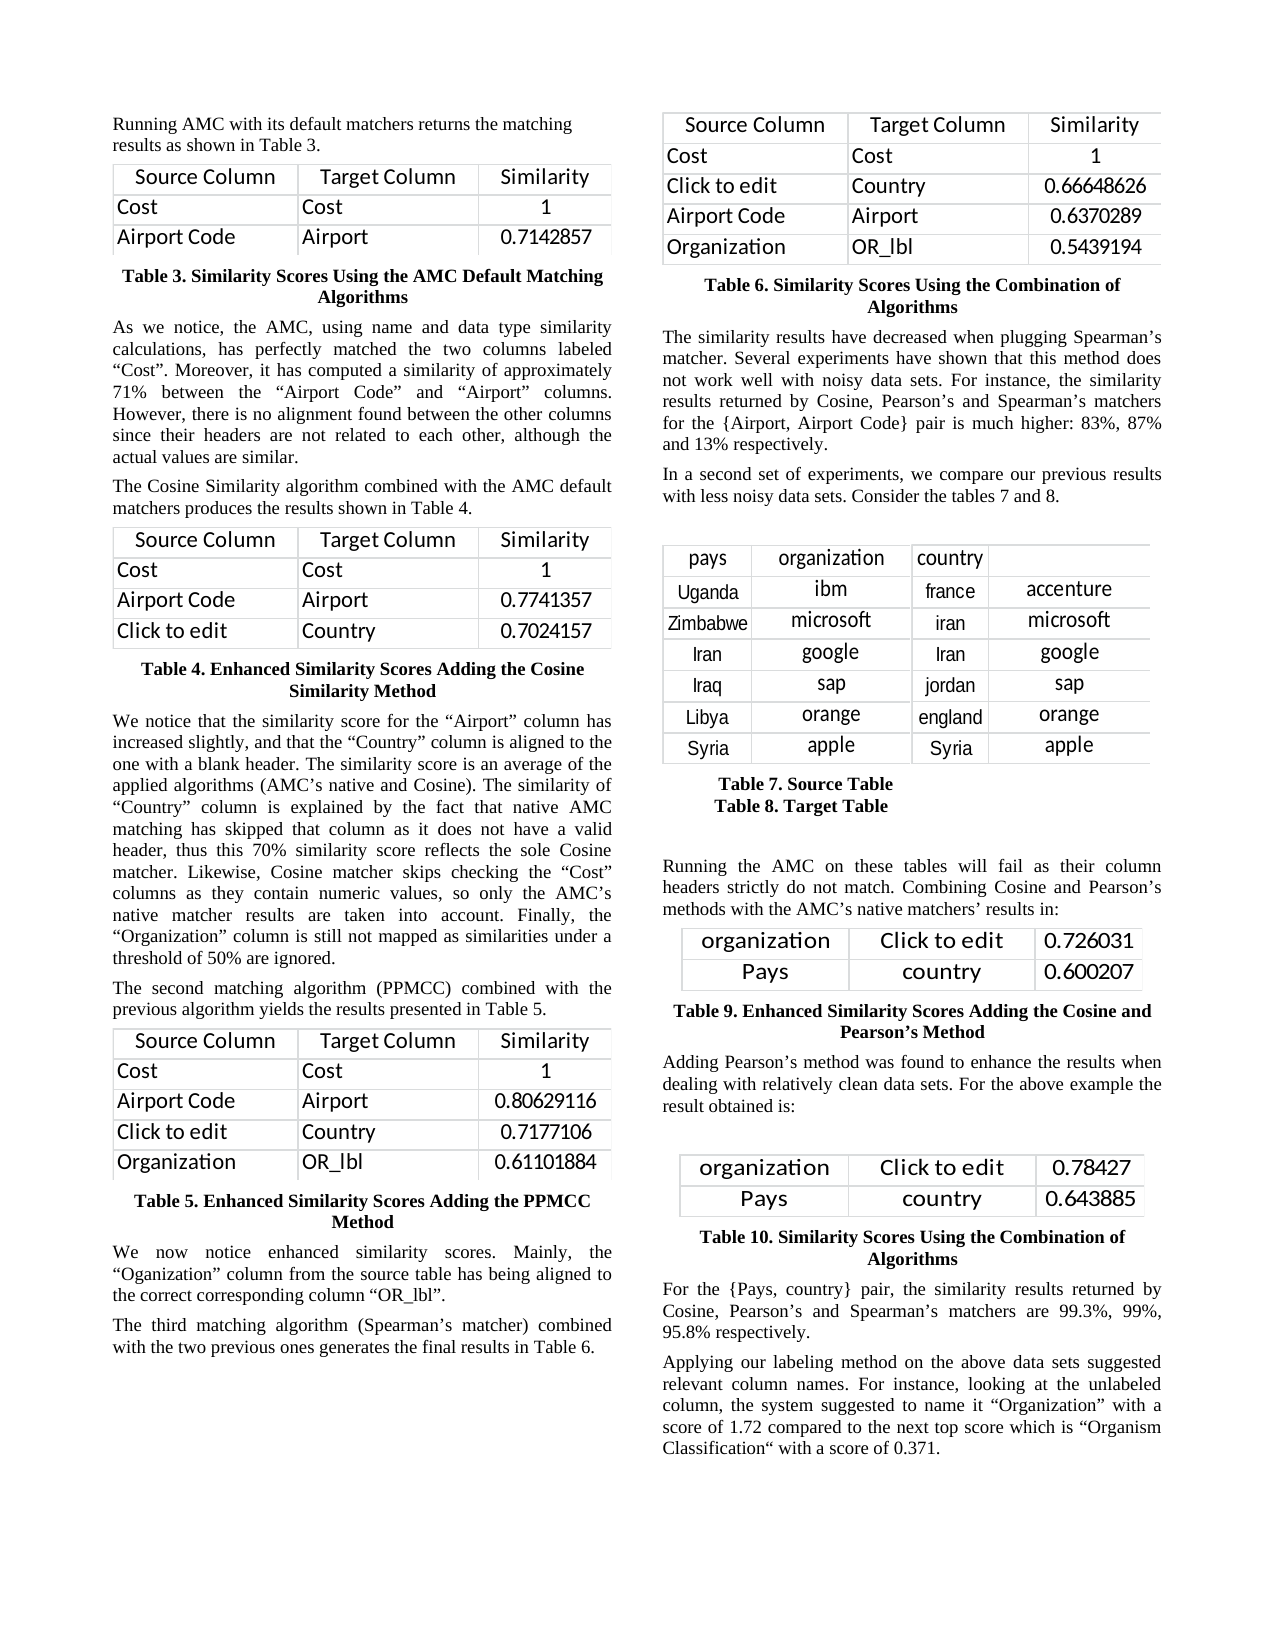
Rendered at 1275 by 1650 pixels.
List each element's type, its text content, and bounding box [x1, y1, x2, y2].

text As we notice, the AMC, using name and data type similarity calculations, has perfectly matched the two columns labeled “Cost”. Moreover, it has computed a similarity of approximately 71% between the “Airport Code” and “Airport” columns. However, there is no alignment found between the other columns since their headers are not related to each other, although the actual values are similar. [112, 316, 613, 467]
text The Cosine Similarity algorithm combined with the AMC default matchers produces the results shown in Table 4. [112, 475, 613, 518]
text Applying our labeling method on the above data sets suggested relevant column names. For instance, looking at the unlabeled column, the system suggested to name it “Organization” with a score of 1.72 compared to the next top score which is “Organism Classification“ with a score of 0.371. [662, 1351, 1162, 1459]
text Table 5. Enhanced Similarity Scores Adding the PPMCC Method [112, 1190, 613, 1233]
text Table 6. Similarity Scores Using the Combination of Algorithms [662, 274, 1162, 317]
text The second matching algorithm (PPMCC) combined with the previous algorithm yields the results presented in Table 5. [112, 977, 613, 1020]
text The third matching algorithm (Spearman’s matcher) combined with the two previous ones generates the final results in Table 6. [112, 1314, 613, 1357]
text For the {Pays, country} pair, the similarity results returned by Cosine, Pearson’s and Spearman’s matchers are 99.3%, 99%, 95.8% respectively. [662, 1278, 1162, 1343]
text Table 3. Similarity Scores Using the AMC Default Matching Algorithms [112, 265, 613, 308]
text Table 9. Enhanced Similarity Scores Adding the Cosine and Pearson’s Method [662, 1000, 1162, 1043]
text Table 10. Similarity Scores Using the Combination of Algorithms [662, 1226, 1162, 1269]
text The similarity results have decreased when plugging Spearman’s matcher. Several experiments have shown that this method does not work well with noisy data sets. For instance, the similarity results returned by Cosine, Pearson’s and Spearman’s matchers for the {Airport, Airport Code} pair is much higher: 83%, 87% and 13% respectively. [662, 326, 1162, 455]
text Adding Pearson’s method was found to enhance the results when dealing with relatively clean data sets. For the above example the result obtained is: [662, 1051, 1162, 1116]
text We now notice enhanced similarity scores. Mainly, the “Oganization” column from the source table has being aligned to the correct corresponding column “OR_lbl”. [112, 1241, 613, 1306]
text Table 4. Enhanced Similarity Scores Adding the Cosine Similarity Method [112, 658, 613, 701]
text Running the AMC on these tables will fail as their column headers strictly do not match. Combining Cosine and Pearson’s methods with the AMC’s native matchers’ results in: [662, 855, 1162, 919]
text In a second set of experiments, we compare our previous results with less noisy data sets. Consider the tables 7 and 8. [662, 463, 1162, 506]
text Running AMC with its default matchers returns the matching results as shown in Table 3. [112, 112, 613, 156]
text We notice that the similarity score for the “Airport” column has increased slightly, and that the “Country” column is aligned to the one with a blank header. The similarity score is an average of the applied algorithms (AMC’s native and Cosine). The similarity of “Country” column is explained by the fact that native AMC matching has skipped that column as it does not have a valid header, thus this 70% similarity score reflects the sole Cosine matcher. Likewise, Cosine matcher skips checking the “Cost” columns as they contain numeric values, so only the AMC’s native matcher results are taken into account. Finally, the “Organization” column is still not mapped as similarities under a threshold of 50% are ignored. [112, 709, 613, 968]
